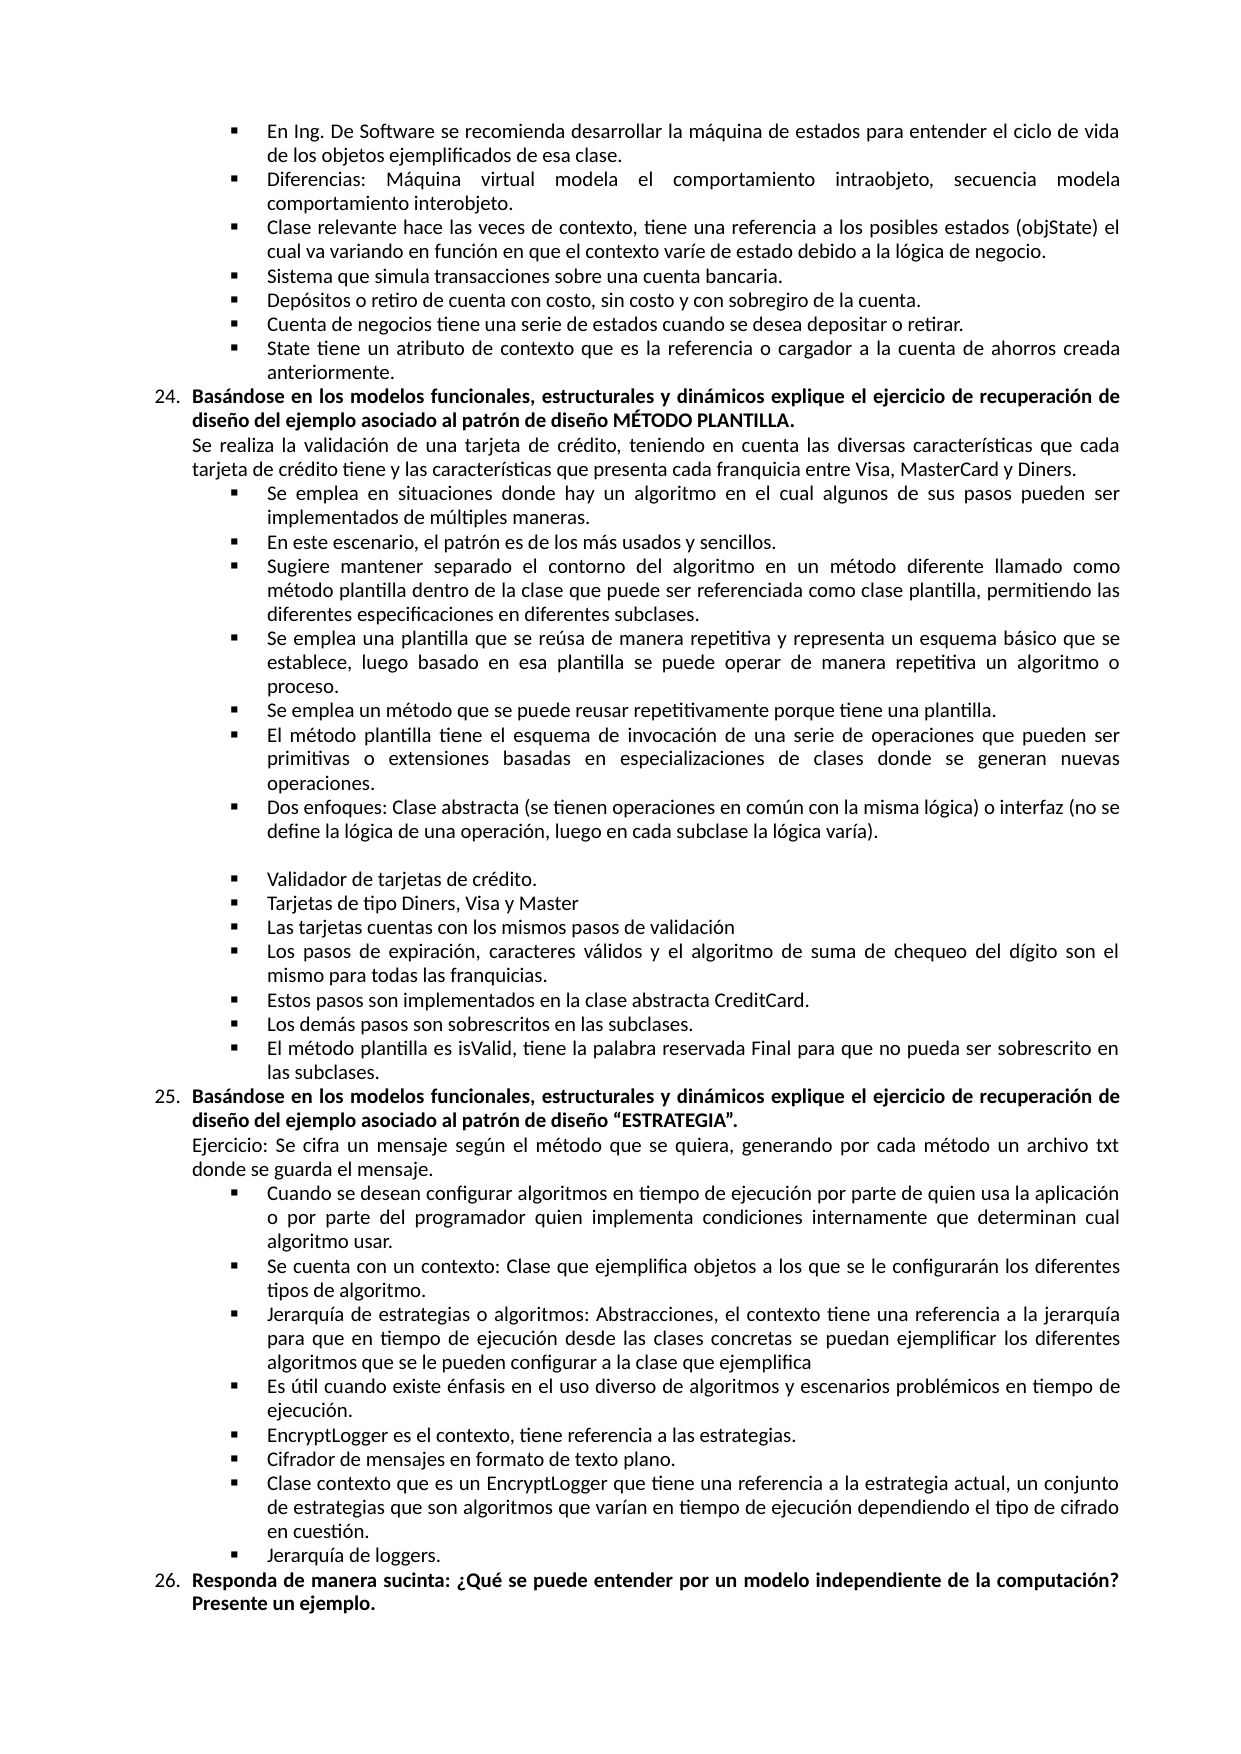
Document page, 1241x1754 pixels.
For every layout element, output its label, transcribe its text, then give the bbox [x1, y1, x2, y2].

list Cuando se desean configurar algoritmos en tiempo de ejecución por parte de quien usa la aplicación o por parte del programador quien implementa condiciones internamente que determinan cual algoritmo usar. [229, 1182, 1121, 1254]
list State tiene un atributo de contexto que es la referencia o cargador a la cuenta de ahorros creada anteriormente. [229, 336, 1121, 384]
list Sugiere mantener separado el contorno del algoritmo en un método diferente llamado como método plantilla dentro de la clase que puede ser referenciada como clase plantilla, permitiendo las diferentes especificaciones en diferentes subclases. [229, 554, 1121, 626]
list Se cuenta con un contexto: Clase que ejemplifica objetos a los que se le configurarán los diferentes tipos de algoritmo. [229, 1254, 1121, 1302]
list El método plantilla es isValid, tiene la palabra reservada Final para que no pueda ser sobrescrito en las subclases. [229, 1036, 1121, 1084]
list Clase contexto que es un EncryptLogger que tiene una referencia a la estrategia actual, un conjunto de estrategias que son algoritmos que varían en tiempo de ejecución dependiendo el tipo de cifrado en cuestión. [229, 1471, 1121, 1543]
list Las tarjetas cuentas con los mismos pasos de validación [229, 916, 1121, 940]
list El método plantilla tiene el esquema de invocación de una serie de operaciones que pueden ser primitivas o extensiones basadas en especializaciones de clases donde se generan nuevas operaciones. [229, 723, 1121, 795]
list Los pasos de expiración, caracteres válidos y el algoritmo de suma de chequeo del dígito son el mismo para todas las franquicias. [229, 940, 1121, 988]
list Se emplea una plantilla que se reúsa de manera repetitiva y representa un esquema básico que se establece, luego basado en esa plantilla se puede operar de manera repetitiva un algoritmo o proceso. [229, 626, 1121, 699]
list EncryptLogger es el contexto, tiene referencia a las estrategias. [229, 1423, 1121, 1447]
text Ejercicio: Se cifra un mensaje según el método que se quiera, generando por cada método un archivo txt donde se guarda el mensaje. [192, 1133, 1121, 1181]
list Se emplea un método que se puede reusar repetitivamente porque tiene una plantilla. [229, 699, 1121, 723]
list Validador de tarjetas de crédito. [229, 867, 1121, 892]
list Estos pasos son implementados en la clase abstracta CreditCard. [229, 988, 1121, 1012]
list Dos enfoques: Clase abstracta (se tienen operaciones en común con la misma lógica) o interfaz (no se define la lógica de una operación, luego en cada subclase la lógica varía). [229, 795, 1121, 843]
list Clase relevante hace las veces de contexto, tiene una referencia a los posibles estados (objState) el cual va variando en función en que el contexto varíe de estado debido a la lógica de negocio. [229, 216, 1121, 264]
list Se emplea en situaciones donde hay un algoritmo en el cual algunos de sus pasos pueden ser implementados de múltiples maneras. [229, 482, 1121, 530]
list Cifrador de mensajes en formato de texto plano. [229, 1447, 1121, 1471]
list Los demás pasos son sobrescritos en las subclases. [229, 1012, 1121, 1036]
list Basándose en los modelos funcionales, estructurales y dinámicos explique el ejercicio de recuperación de diseño del ejemplo asociado al patrón de diseño “ESTRATEGIA”. [154, 1084, 1121, 1133]
list Diferencias: Máquina virtual modela el comportamiento intraobjeto, secuencia modela comportamiento interobjeto. [229, 167, 1121, 216]
list Basándose en los modelos funcionales, estructurales y dinámicos explique el ejercicio de recuperación de diseño del ejemplo asociado al patrón de diseño MÉTODO PLANTILLA. [154, 384, 1121, 433]
list Jerarquía de estrategias o algoritmos: Abstracciones, el contexto tiene una referencia a la jerarquía para que en tiempo de ejecución desde las clases concretas se puedan ejemplificar los diferentes algoritmos que se le pueden configurar a la clase que ejemplifica [229, 1302, 1121, 1375]
list Tarjetas de tipo Diners, Visa y Master [229, 892, 1121, 916]
text Se realiza la validación de una tarjeta de crédito, teniendo en cuenta las diversas características que cada tarjeta de crédito tiene y las características que presenta cada franquicia entre Visa, MasterCard y Diners. [192, 433, 1121, 481]
list En Ing. De Software se recomienda desarrollar la máquina de estados para entender el ciclo de vida de los objetos ejemplificados de esa clase. [229, 119, 1121, 167]
list En este escenario, el patrón es de los más usados y sencillos. [229, 530, 1121, 554]
list Sistema que simula transacciones sobre una cuenta bancaria. [229, 264, 1121, 288]
list Cuenta de negocios tiene una serie de estados cuando se desea depositar o retirar. [229, 312, 1121, 336]
list Es útil cuando existe énfasis en el uso diverso de algoritmos y escenarios problémicos en tiempo de ejecución. [229, 1375, 1121, 1423]
list Depósitos o retiro de cuenta con costo, sin costo y con sobregiro de la cuenta. [229, 288, 1121, 312]
list Responda de manera sucinta: ¿Qué se puede entender por un modelo independiente de la computación? Presente un ejemplo. [154, 1568, 1121, 1616]
list Jerarquía de loggers. [229, 1543, 1121, 1567]
